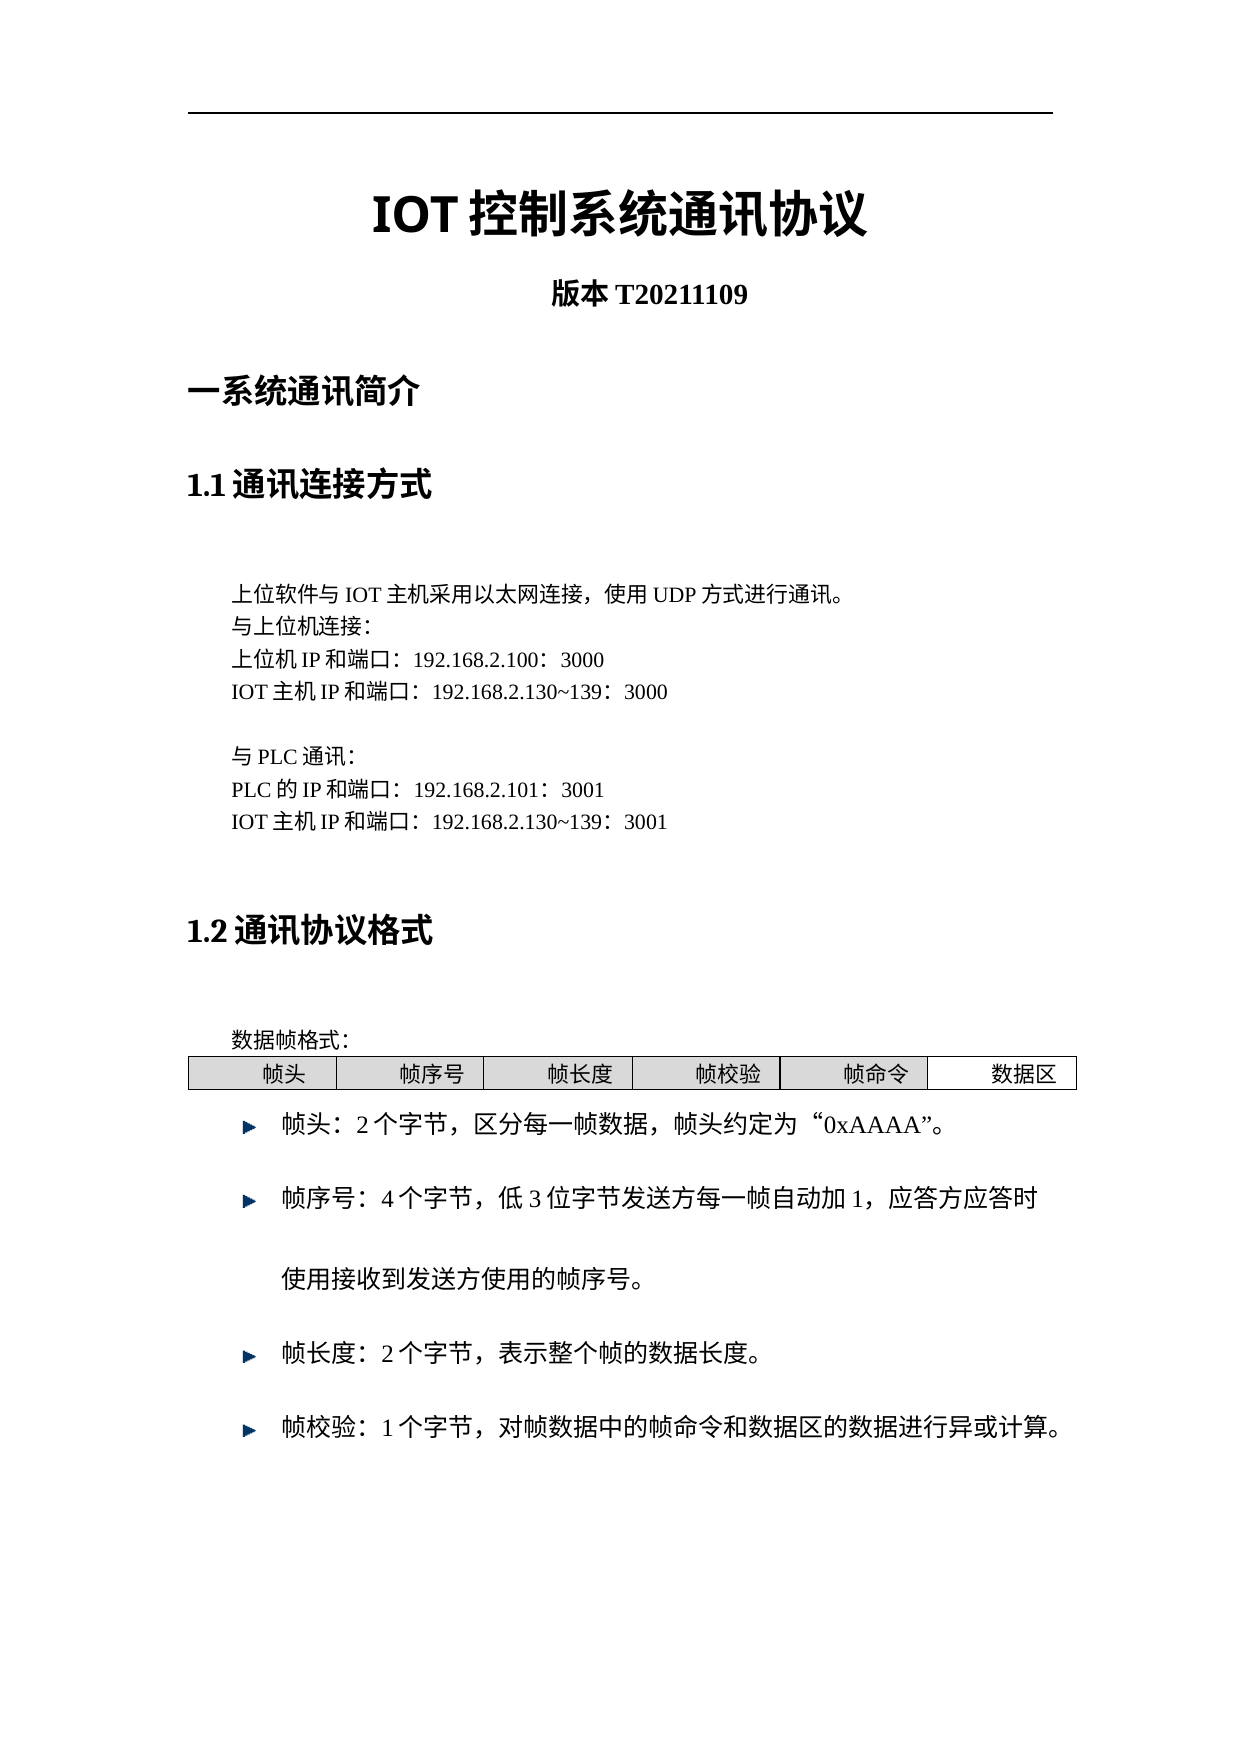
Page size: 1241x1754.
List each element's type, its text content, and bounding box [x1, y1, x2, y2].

text 上位机IP和端口：192.168.2.100：3000 [187, 641, 1053, 674]
subtitle 1.1通讯连接方式 [187, 449, 1053, 514]
text 与PLC通讯： [187, 739, 1053, 771]
text 数据帧格式： [187, 1023, 1053, 1056]
text 版本T20211109 [187, 259, 1053, 324]
table_header 帧头 [189, 1057, 336, 1089]
table_header 数据区 [928, 1057, 1076, 1089]
text 与上位机连接： [187, 609, 1053, 641]
list 帧校验：1个字节，对帧数据中的帧命令和数据区的数据进行异或计算。 [237, 1393, 1053, 1458]
table_header 帧校验 [633, 1057, 779, 1089]
text IOT控制系统通讯协议 [187, 162, 1053, 259]
list 帧头：2个字节，区分每一帧数据，帧头约定为“0xAAAA”。 [237, 1090, 1053, 1155]
table_header 帧序号 [337, 1057, 483, 1089]
list 帧长度：2个字节，表示整个帧的数据长度。 [237, 1319, 1053, 1384]
table_header 帧命令 [781, 1057, 927, 1089]
picture [238, 1190, 256, 1208]
text 上位软件与IOT主机采用以太网连接，使用UDP方式进行通讯。 [187, 576, 1053, 609]
picture [238, 1346, 256, 1363]
picture [238, 1420, 256, 1437]
text PLC的IP和端口：192.168.2.101：3001 [187, 771, 1053, 804]
subtitle 1.2通讯协议格式 [187, 896, 1053, 961]
text IOT主机IP和端口：192.168.2.130~139：3000 [187, 674, 1053, 706]
text IOT主机IP和端口：192.168.2.130~139：3001 [187, 804, 1053, 836]
list 帧序号：4个字节，低3位字节发送方每一帧自动加1，应答方应答时使用接收到发送方使用的帧序号。 [237, 1164, 1053, 1310]
picture [238, 1116, 256, 1134]
subtitle 一系统通讯简介 [187, 357, 1053, 422]
table_header 帧长度 [484, 1057, 632, 1089]
